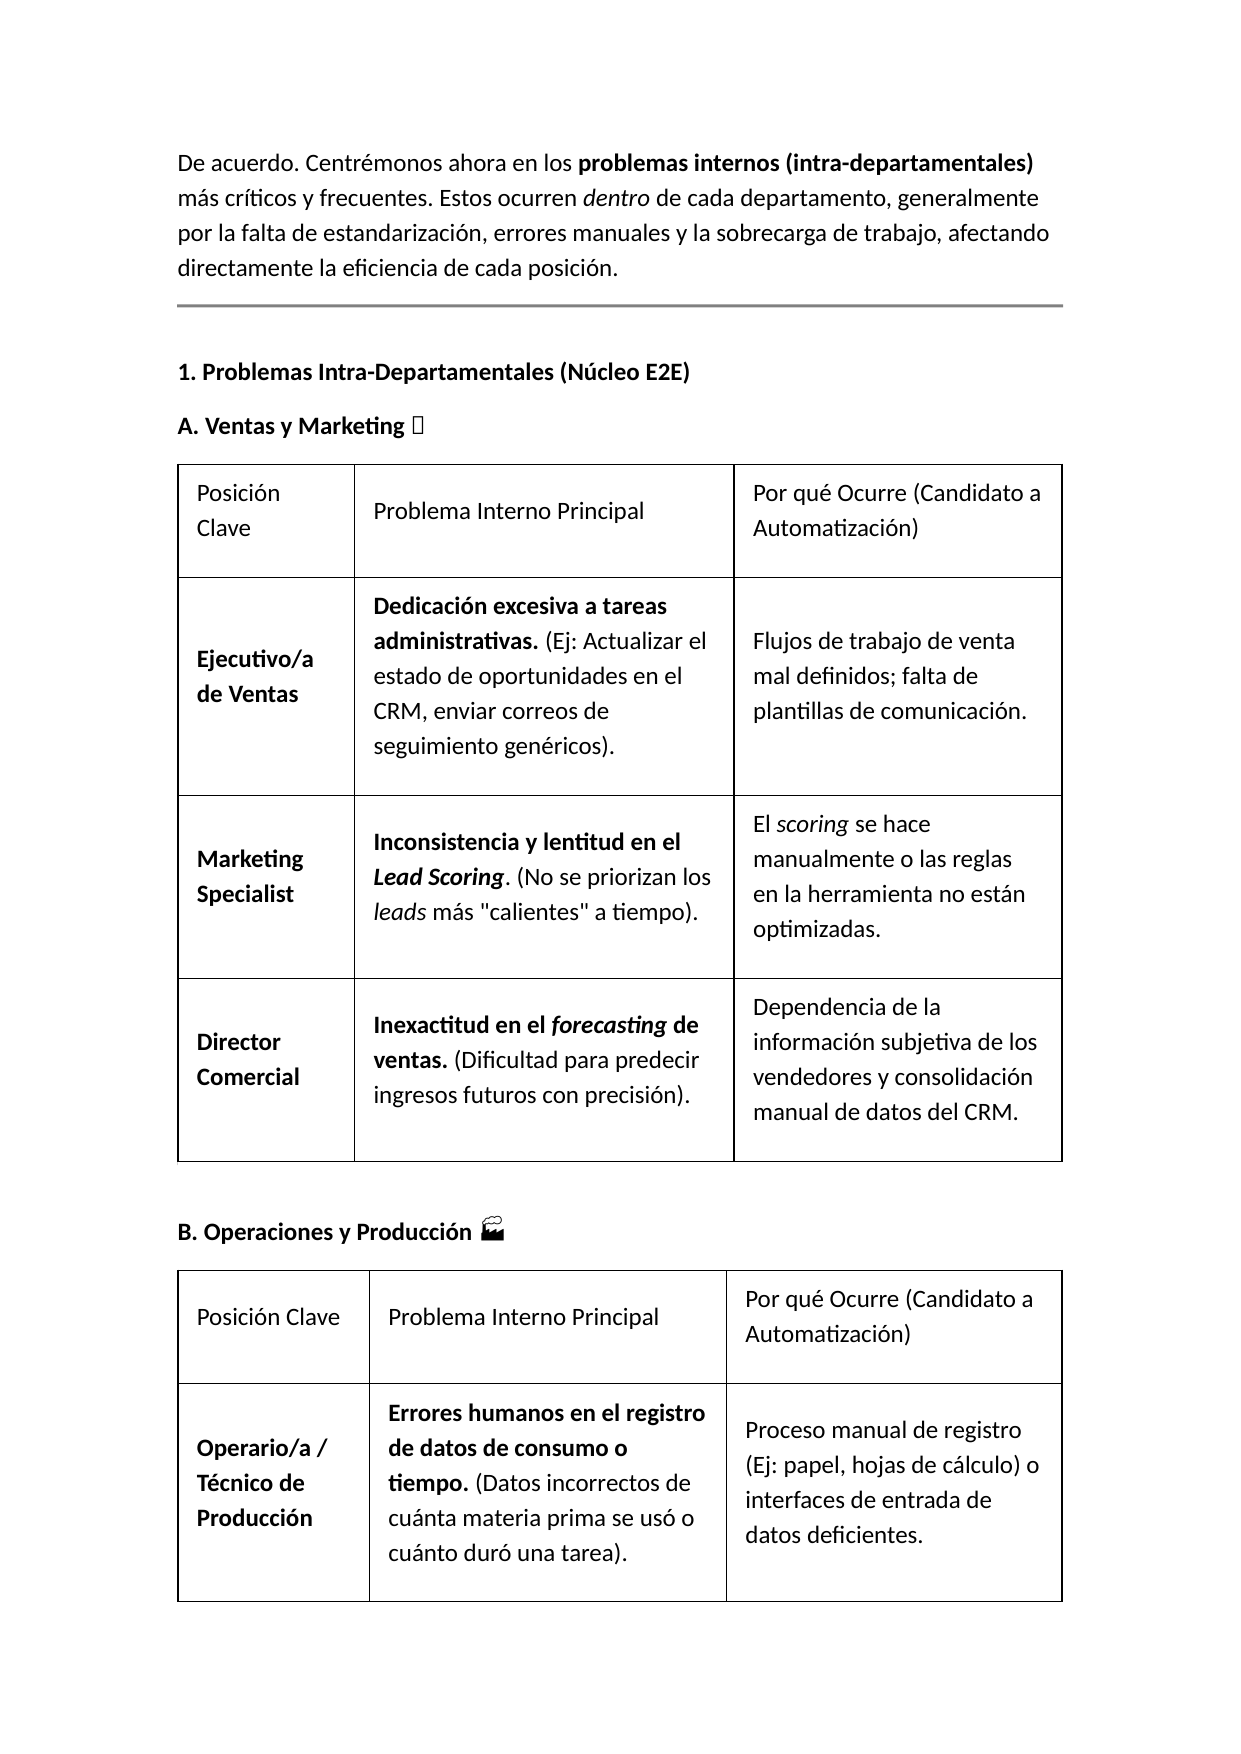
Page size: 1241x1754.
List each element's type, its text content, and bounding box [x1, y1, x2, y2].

text De acuerdo. Centrémonos ahora en los problemas internos (intra-departamentales) más críticos y frecuentes. Estos ocurren dentro de cada departamento, generalmente por la falta de estandarización, errores manuales y la sobrecarga de trabajo, afectando directamente la eficiencia de cada posición. [177, 148, 1063, 283]
table_cell Proceso manual de registro (Ej: papel, hojas de cálculo) o interfaces de entrada de datos deficientes. [727, 1384, 1061, 1601]
text A. Ventas y Marketing 🚀 [177, 408, 1063, 442]
table_cell Dependencia de la información subjetiva de los vendedores y consolidación manual de datos del CRM. [735, 979, 1061, 1161]
table_cell Dedicación excesiva a tareas administrativas. (Ej: Actualizar el estado de oportunidades en el CRM, enviar correos de seguimiento genéricos). [355, 578, 733, 794]
table_cell Director Comercial [179, 979, 354, 1161]
table_header Problema Interno Principal [370, 1271, 726, 1383]
table_cell El scoring se hace manualmente o las reglas en la herramienta no están optimizadas. [735, 796, 1061, 977]
table_header Posición Clave [179, 1271, 369, 1383]
table_header Por qué Ocurre (Candidato a Automatización) [727, 1271, 1061, 1383]
table_cell Flujos de trabajo de venta mal definidos; falta de plantillas de comunicación. [735, 578, 1061, 794]
table_cell Ejecutivo/a de Ventas [179, 578, 354, 794]
table_cell Inconsistencia y lentitud en el Lead Scoring. (No se priorizan los leads más "calientes" a tiempo). [355, 796, 733, 977]
table_header Por qué Ocurre (Candidato a Automatización) [735, 465, 1061, 576]
text 1. Problemas Intra-Departamentales (Núcleo E2E) [177, 356, 1063, 386]
table_header Posición Clave [179, 465, 354, 576]
table_cell Inexactitud en el forecasting de ventas. (Dificultad para predecir ingresos futuros con precisión). [355, 979, 733, 1161]
table_header Problema Interno Principal [355, 465, 733, 576]
table_cell Errores humanos en el registro de datos de consumo o tiempo. (Datos incorrectos de cuánta materia prima se usó o cuánto duró una tarea). [370, 1384, 726, 1601]
text B. Operaciones y Producción 🏭 [177, 1214, 1063, 1248]
table_cell Marketing Specialist [179, 796, 354, 977]
table_cell Operario/a / Técnico de Producción [179, 1384, 369, 1601]
